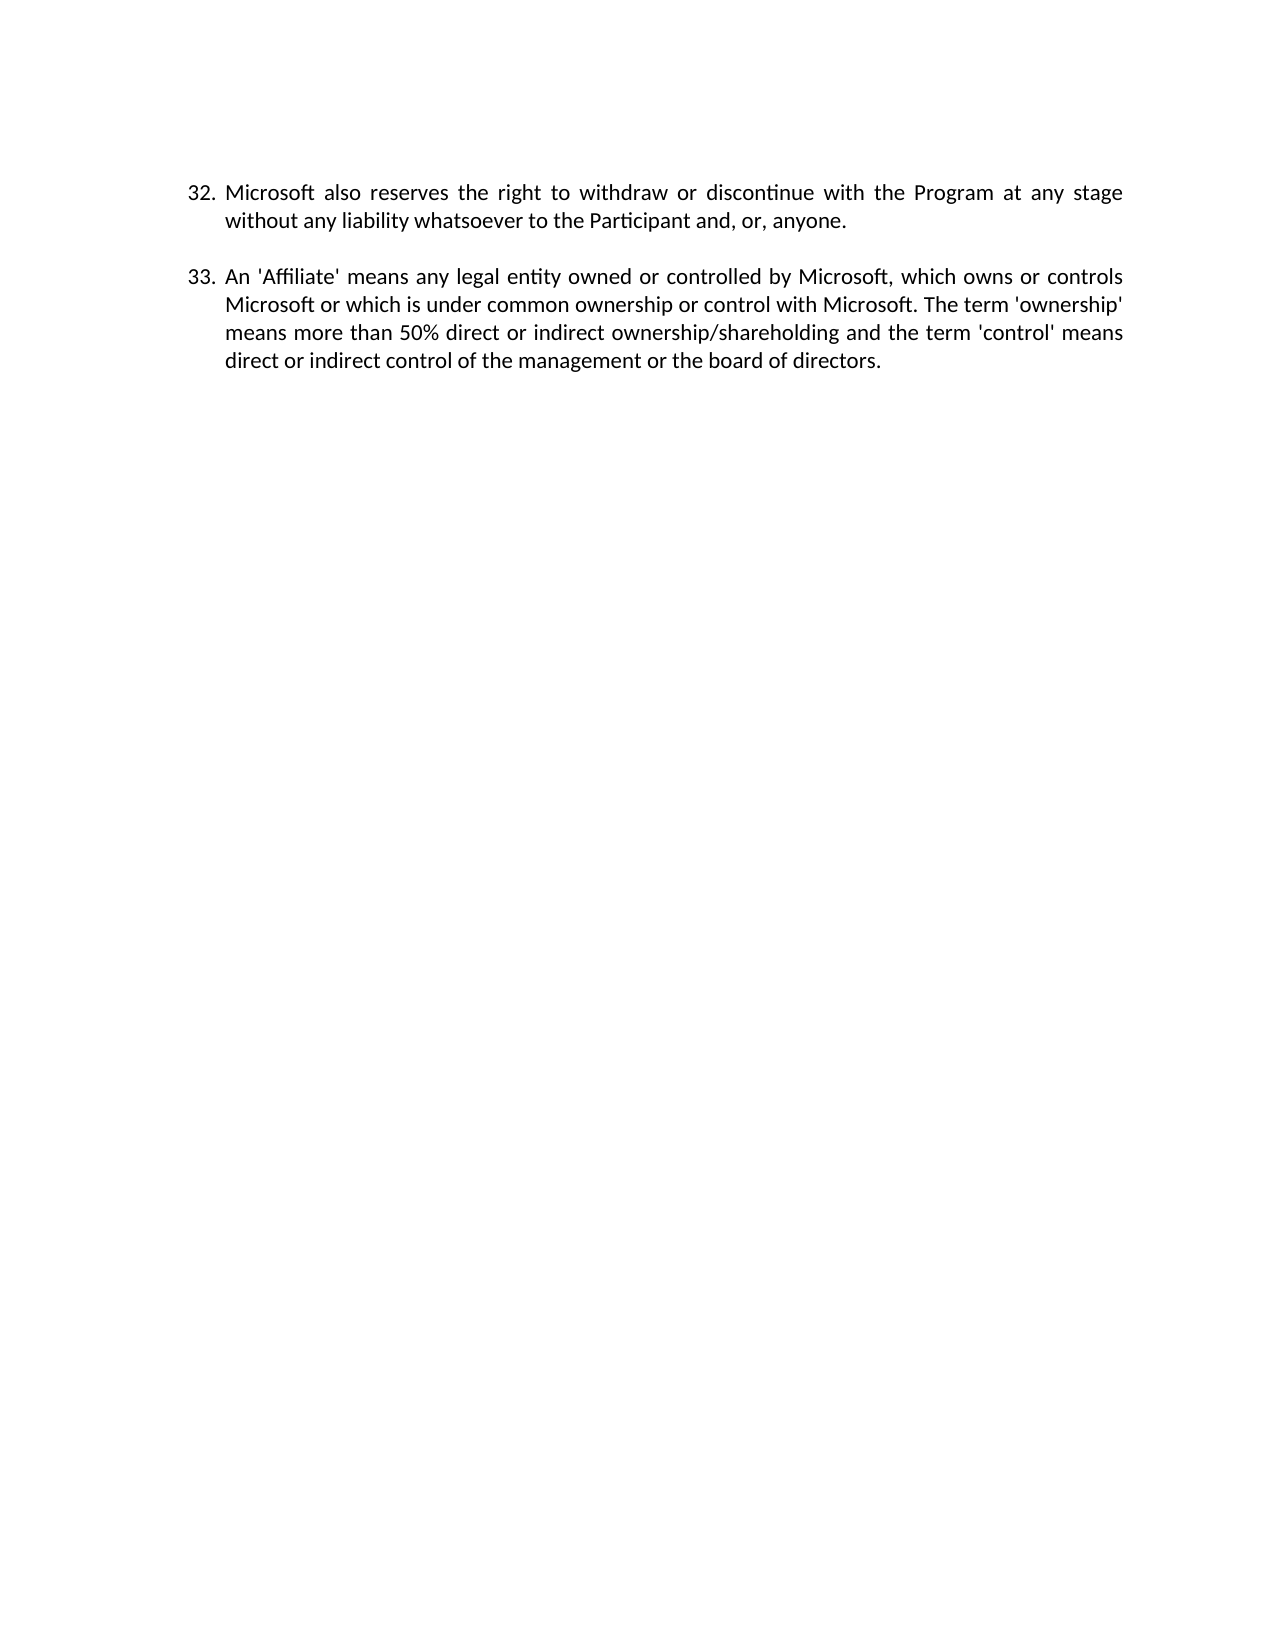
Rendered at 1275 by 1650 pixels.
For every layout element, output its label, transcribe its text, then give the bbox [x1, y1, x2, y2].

list An 'Affiliate' means any legal entity owned or controlled by Microsoft, which owns or controls Microsoft or which is under common ownership or control with Microsoft. The term 'ownership' means more than 50% direct or indirect ownership/shareholding and the term 'control' means direct or indirect control of the management or the board of directors. [187, 262, 1125, 374]
list Microsoft also reserves the right to withdraw or discontinue with the Program at any stage without any liability whatsoever to the Participant and, or, anyone. [187, 178, 1125, 234]
